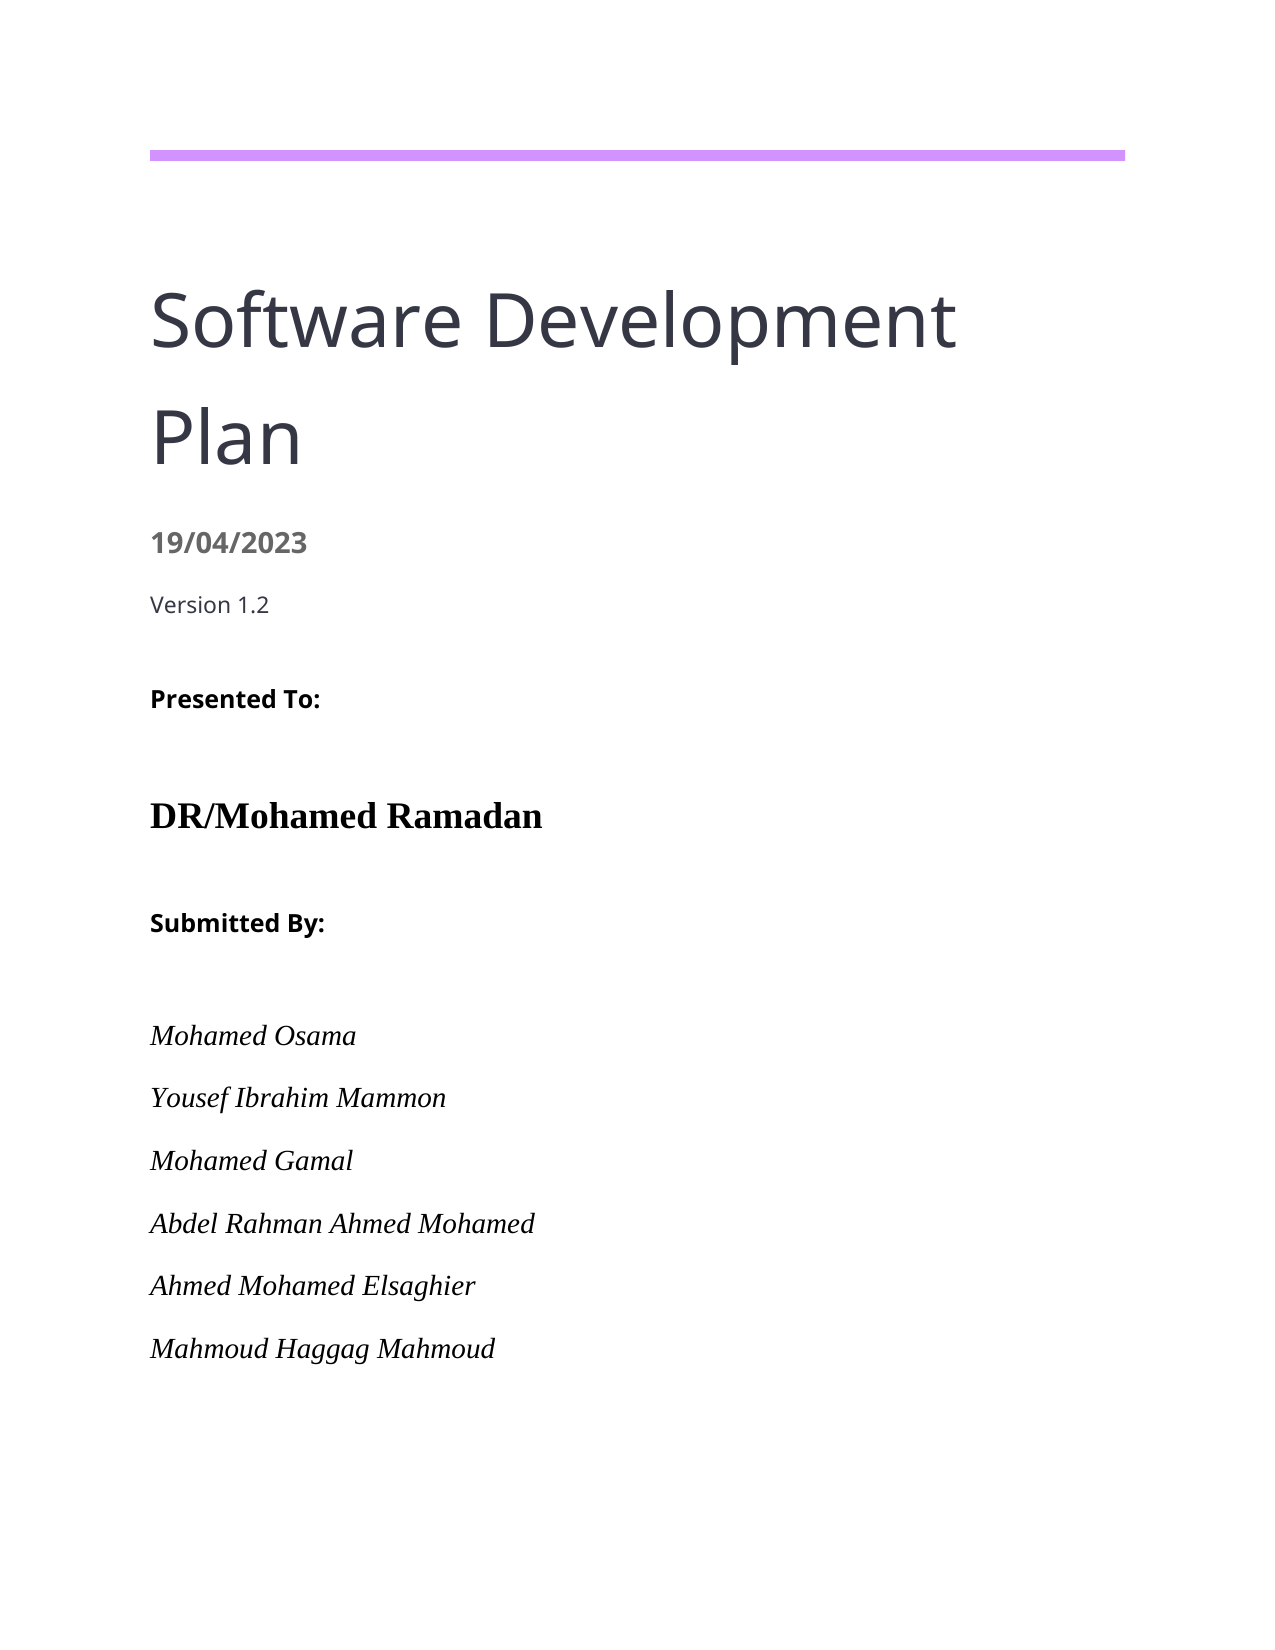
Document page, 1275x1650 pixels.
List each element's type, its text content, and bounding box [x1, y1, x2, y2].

text Ahmed Mohamed Elsaghier [150, 1268, 1125, 1302]
text Yousef Ibrahim Mammon [150, 1080, 1125, 1114]
picture [150, 150, 1125, 161]
text Submitted By: [150, 906, 1125, 940]
text Mahmoud Haggag Mahmoud [150, 1331, 1125, 1365]
title Software Development Plan [150, 267, 1125, 487]
text Mohamed Gamal [150, 1143, 1125, 1177]
text 19/04/2023 [150, 523, 1125, 562]
text Presented To: [150, 682, 1125, 716]
text Abdel Rahman Ahmed Mohamed [150, 1206, 1125, 1239]
text Version 1.2 [150, 589, 1125, 621]
text Mohamed Osama [150, 1018, 1125, 1051]
text DR/Mohamed Ramadan [150, 794, 1125, 837]
